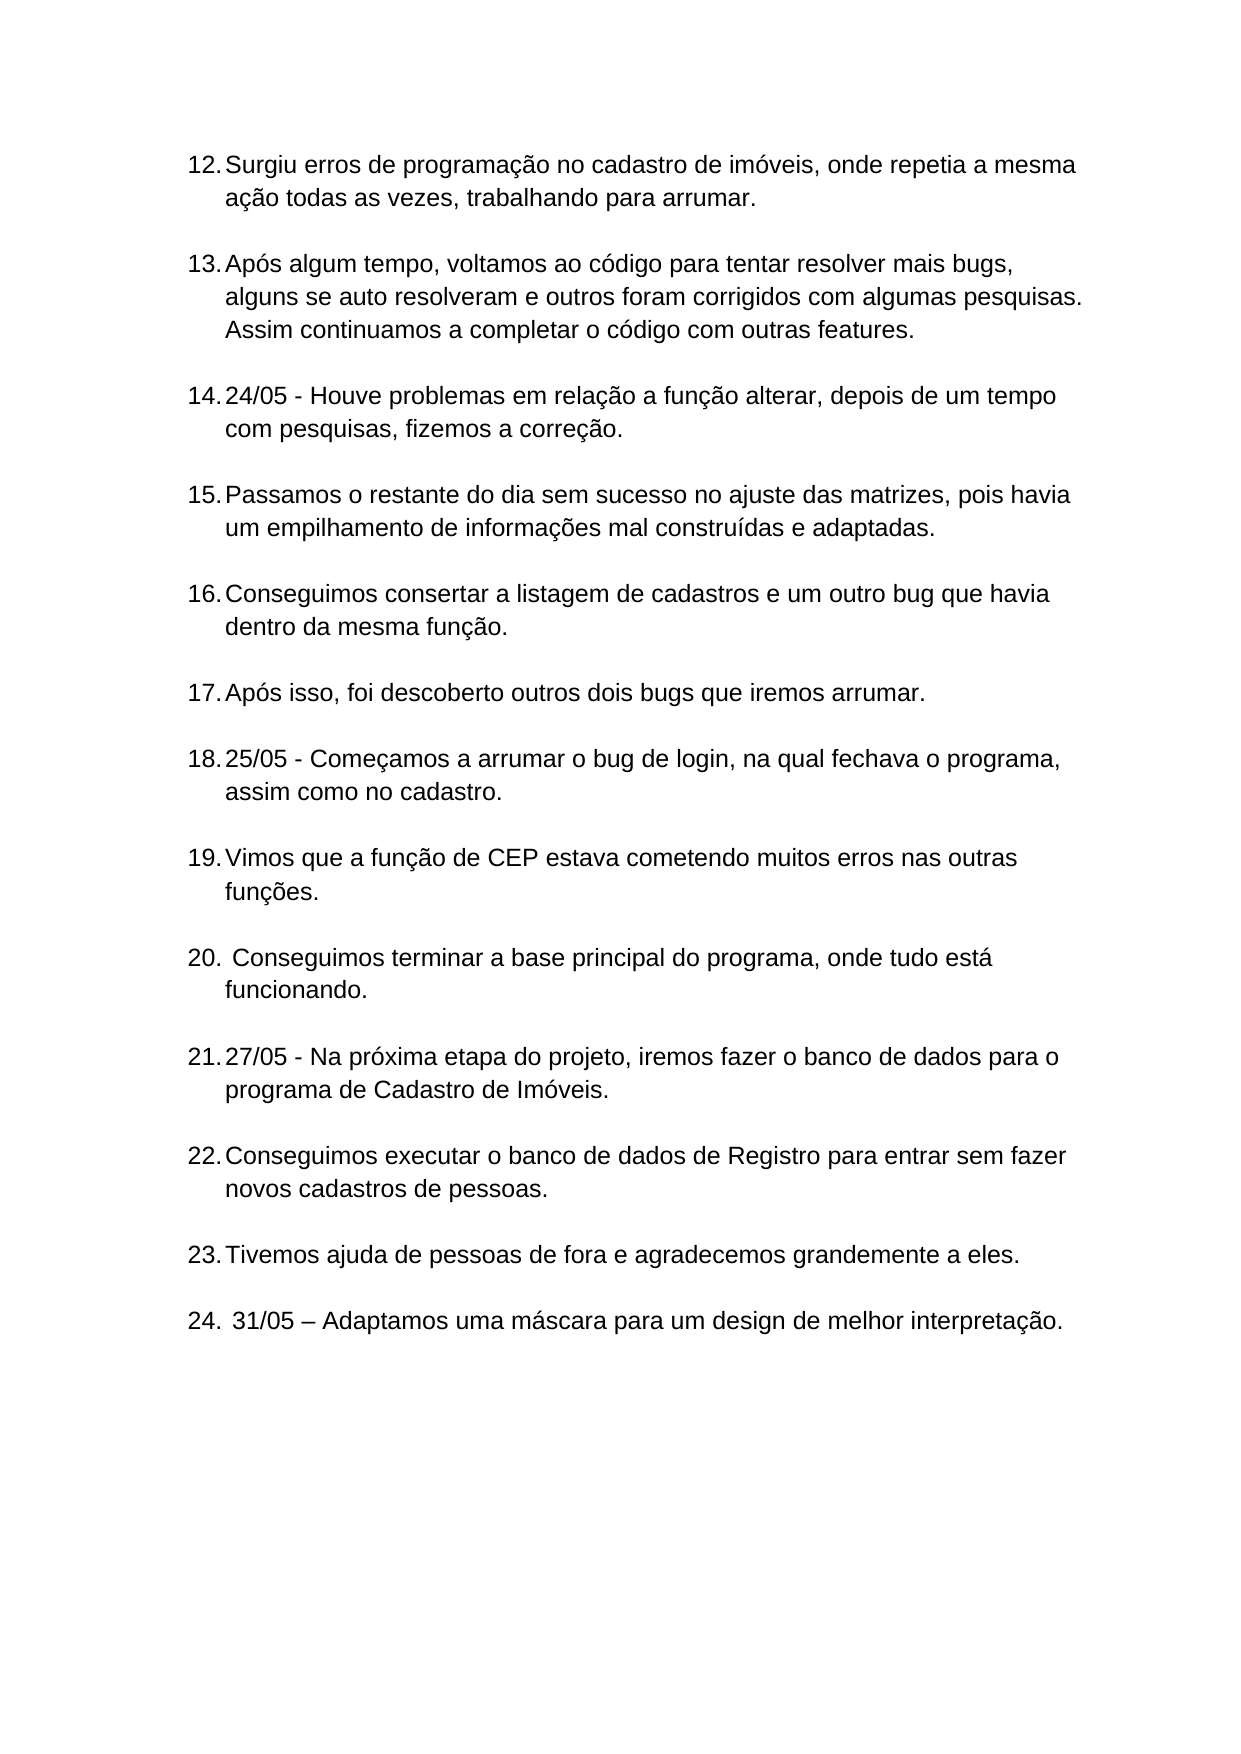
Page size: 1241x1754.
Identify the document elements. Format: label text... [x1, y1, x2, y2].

list Após algum tempo, voltamos ao código para tentar resolver mais bugs, alguns se auto resolveram e outros foram corrigidos com algumas pesquisas. Assim continuamos a completar o código com outras features. [187, 249, 1090, 344]
list Após isso, foi descoberto outros dois bugs que iremos arrumar. [187, 678, 1090, 707]
list Conseguimos executar o banco de dados de Registro para entrar sem fazer novos cadastros de pessoas. [187, 1141, 1090, 1202]
list 24/05 - Houve problemas em relação a função alterar, depois de um tempo com pesquisas, fizemos a correção. [187, 381, 1090, 443]
list Conseguimos terminar a base principal do programa, onde tudo está funcionando. [187, 942, 1090, 1004]
list Passamos o restante do dia sem sucesso no ajuste das matrizes, pois havia um empilhamento de informações mal construídas e adaptadas. [187, 480, 1090, 542]
list 25/05 - Começamos a arrumar o bug de login, na qual fechava o programa, assim como no cadastro. [187, 744, 1090, 806]
list Conseguimos consertar a listagem de cadastros e um outro bug que havia dentro da mesma função. [187, 579, 1090, 641]
list Vimos que a função de CEP estava cometendo muitos erros nas outras funções. [187, 843, 1090, 905]
list Surgiu erros de programação no cadastro de imóveis, onde repetia a mesma ação todas as vezes, trabalhando para arrumar. [187, 150, 1090, 212]
list 27/05 - Na próxima etapa do projeto, iremos fazer o banco de dados para o programa de Cadastro de Imóveis. [187, 1042, 1090, 1103]
list 31/05 – Adaptamos uma máscara para um design de melhor interpretação. [187, 1306, 1090, 1334]
list Tivemos ajuda de pessoas de fora e agradecemos grandemente a eles. [187, 1240, 1090, 1268]
